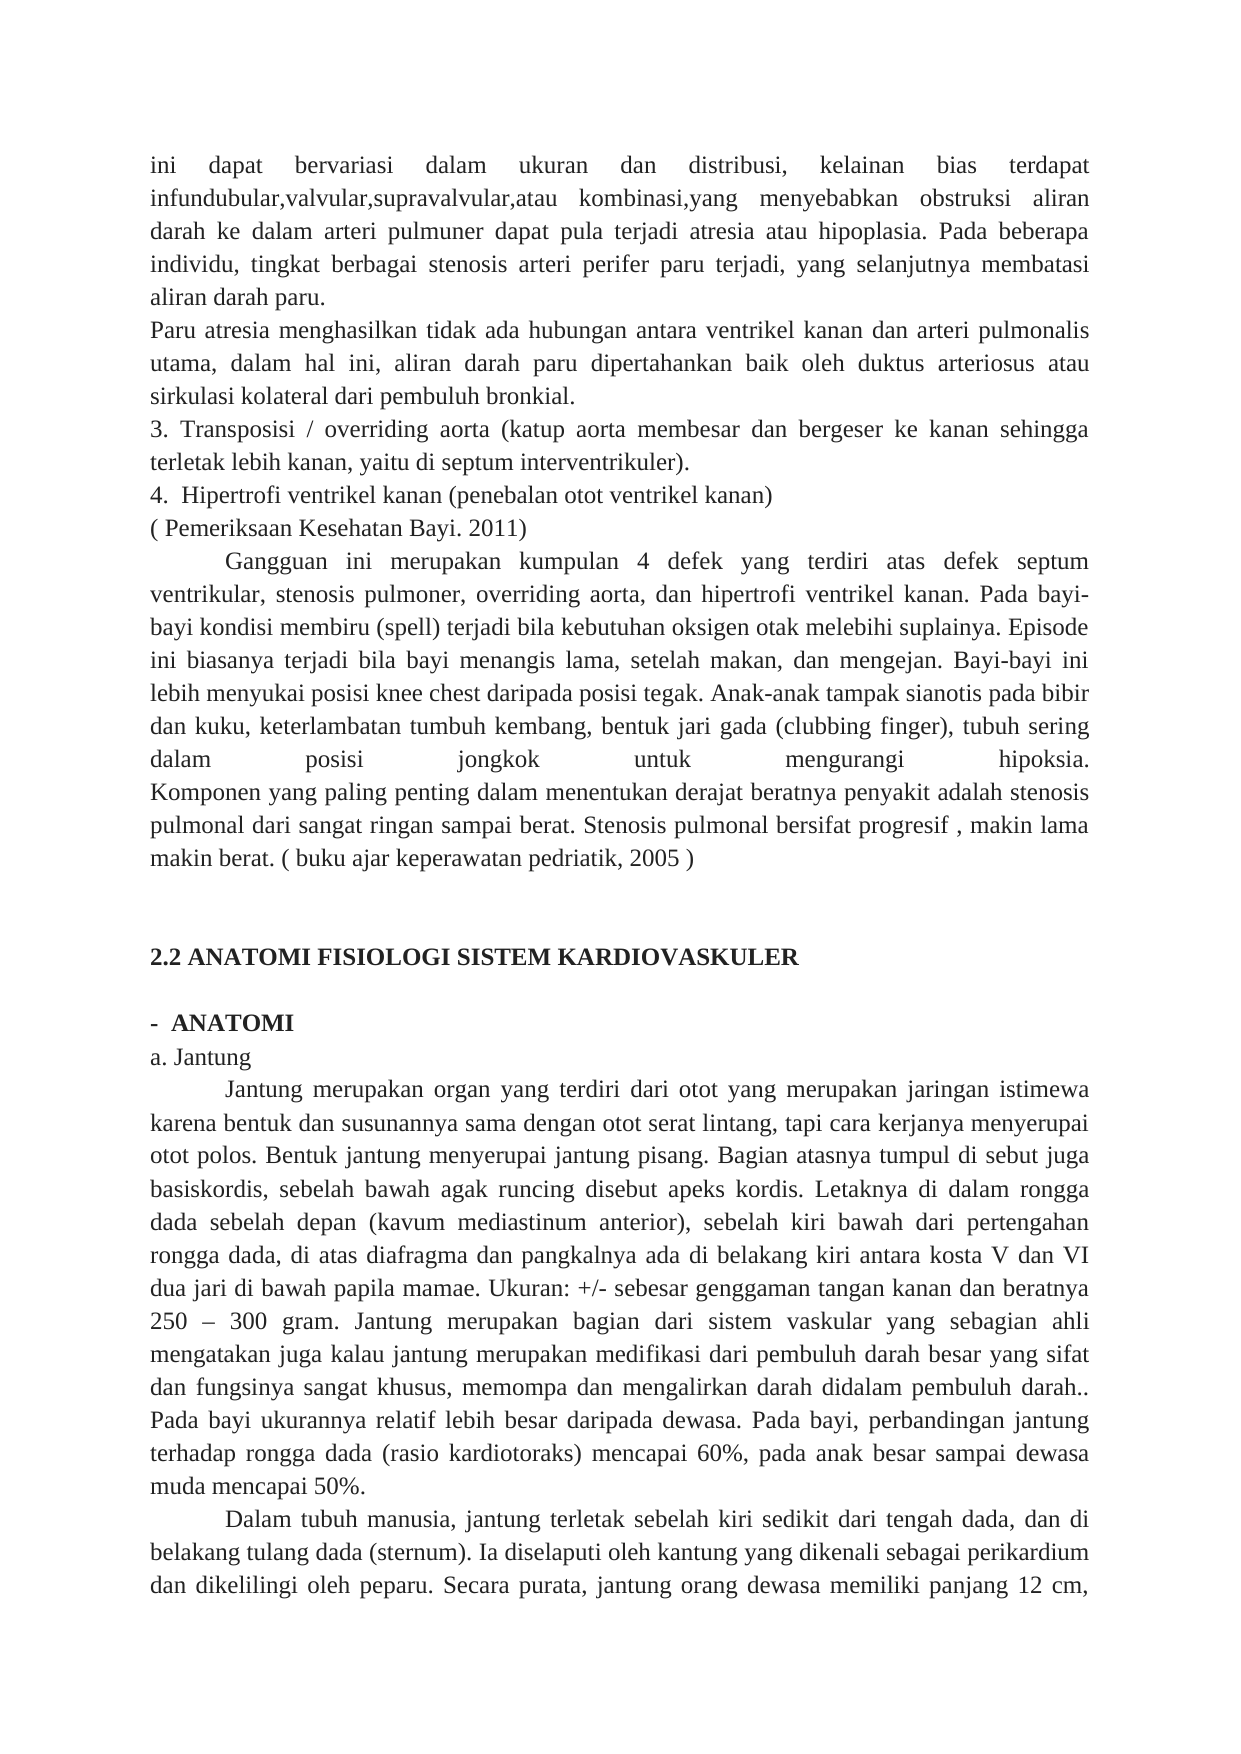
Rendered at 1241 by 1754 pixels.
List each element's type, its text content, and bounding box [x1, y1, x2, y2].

text a. Jantung [150, 1042, 1090, 1070]
text 3. Transposisi / overriding aorta (katup aorta membesar dan bergeser ke kanan sehingga terletak lebih kanan, yaitu di septum interventrikuler). [150, 414, 1090, 476]
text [150, 1504, 1090, 1599]
text Jantung merupakan organ yang terdiri dari otot yang merupakan jaringan istimewa karena bentuk dan susunannya sama dengan otot serat lintang, tapi cara kerjanya menyerupai otot polos. Bentuk jantung menyerupai jantung pisang. Bagian atasnya tumpul di sebut juga basiskordis, sebelah bawah agak runcing disebut apeks kordis. Letaknya di dalam rongga dada sebelah depan (kavum mediastinum anterior), sebelah kiri bawah dari pertengahan rongga dada, di atas diafragma dan pangkalnya ada di belakang kiri antara kosta V dan VI dua jari di bawah papila mamae. Ukuran: +/- sebesar genggaman tangan kanan dan beratnya 250 – 300 gram. Jantung merupakan bagian dari sistem vaskular yang sebagian ahli mengatakan juga kalau jantung merupakan medifikasi dari pembuluh darah besar yang sifat dan fungsinya sangat khusus, memompa dan mengalirkan darah didalam pembuluh darah.. Pada bayi ukurannya relatif lebih besar daripada dewasa. Pada bayi, perbandingan jantung terhadap rongga dada (rasio kardiotoraks) mencapai 60%, pada anak besar sampai dewasa muda mencapai 50%. [150, 1074, 1090, 1499]
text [150, 150, 1090, 311]
text ( Pemeriksaan Kesehatan Bayi. 2011) [150, 513, 1090, 542]
text 4. Hipertrofi ventrikel kanan (penebalan otot ventrikel kanan) [150, 480, 1090, 509]
text - ANATOMI [150, 976, 1090, 1037]
text Gangguan ini merupakan kumpulan 4 defek yang terdiri atas defek septum ventrikular, stenosis pulmoner, overriding aorta, dan hipertrofi ventrikel kanan. Pada bayi-bayi kondisi membiru (spell) terjadi bila kebutuhan oksigen otak melebihi suplainya. Episode ini biasanya terjadi bila bayi menangis lama, setelah makan, dan mengejan. Bayi-bayi ini lebih menyukai posisi knee chest daripada posisi tegak. Anak-anak tampak sianotis pada bibir dan kuku, keterlambatan tumbuh kembang, bentuk jari gada (clubbing finger), tubuh sering dalam posisi jongkok untuk mengurangi hipoksia. Komponen yang paling penting dalam menentukan derajat beratnya penyakit adalah stenosis pulmonal dari sangat ringan sampai berat. Stenosis pulmonal bersifat progresif , makin lama makin berat. ( buku ajar keperawatan pedriatik, 2005 ) [150, 546, 1090, 872]
text 2.2 ANATOMI FISIOLOGI SISTEM KARDIOVASKULER [150, 876, 1090, 971]
text Paru atresia menghasilkan tidak ada hubungan antara ventrikel kanan dan arteri pulmonalis utama, dalam hal ini, aliran darah paru dipertahankan baik oleh duktus arteriosus atau sirkulasi kolateral dari pembuluh bronkial. [150, 315, 1090, 410]
